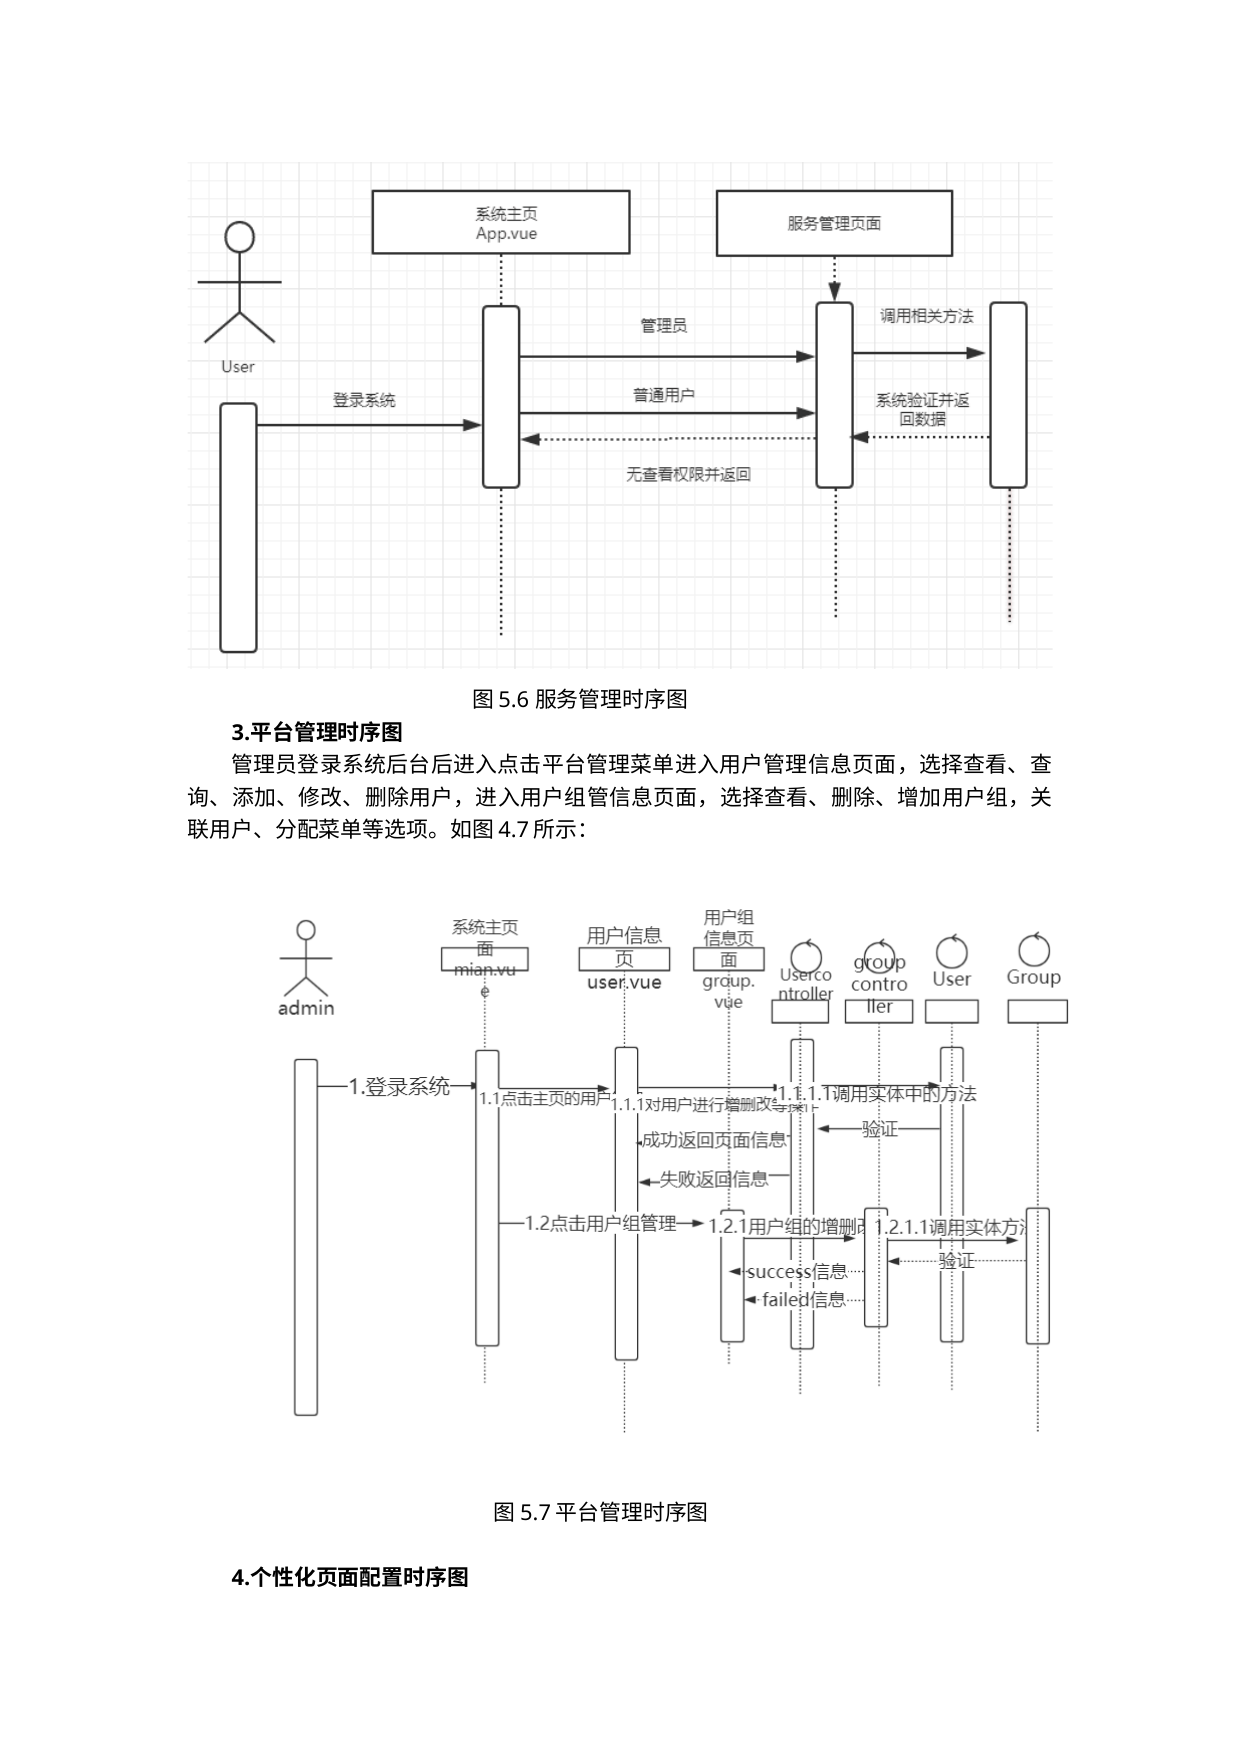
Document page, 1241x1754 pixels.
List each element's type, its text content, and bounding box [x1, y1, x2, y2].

picture [187, 162, 1053, 669]
text 图5.7平台管理时序图 [187, 1494, 1053, 1527]
text 4.个性化页面配置时序图 [187, 1559, 1053, 1592]
text 3.平台管理时序图 [187, 714, 1053, 747]
picture [187, 877, 1241, 1466]
text 图5.6 服务管理时序图 [187, 682, 1053, 714]
text 管理员登录系统后台后进入点击平台管理菜单进入用户管理信息页面，选择查看、查询、添加、修改、删除用户，进入用户组管信息页面，选择查看、删除、增加用户组，关联用户、分配菜单等选项。如图4.7所示： [187, 747, 1053, 844]
